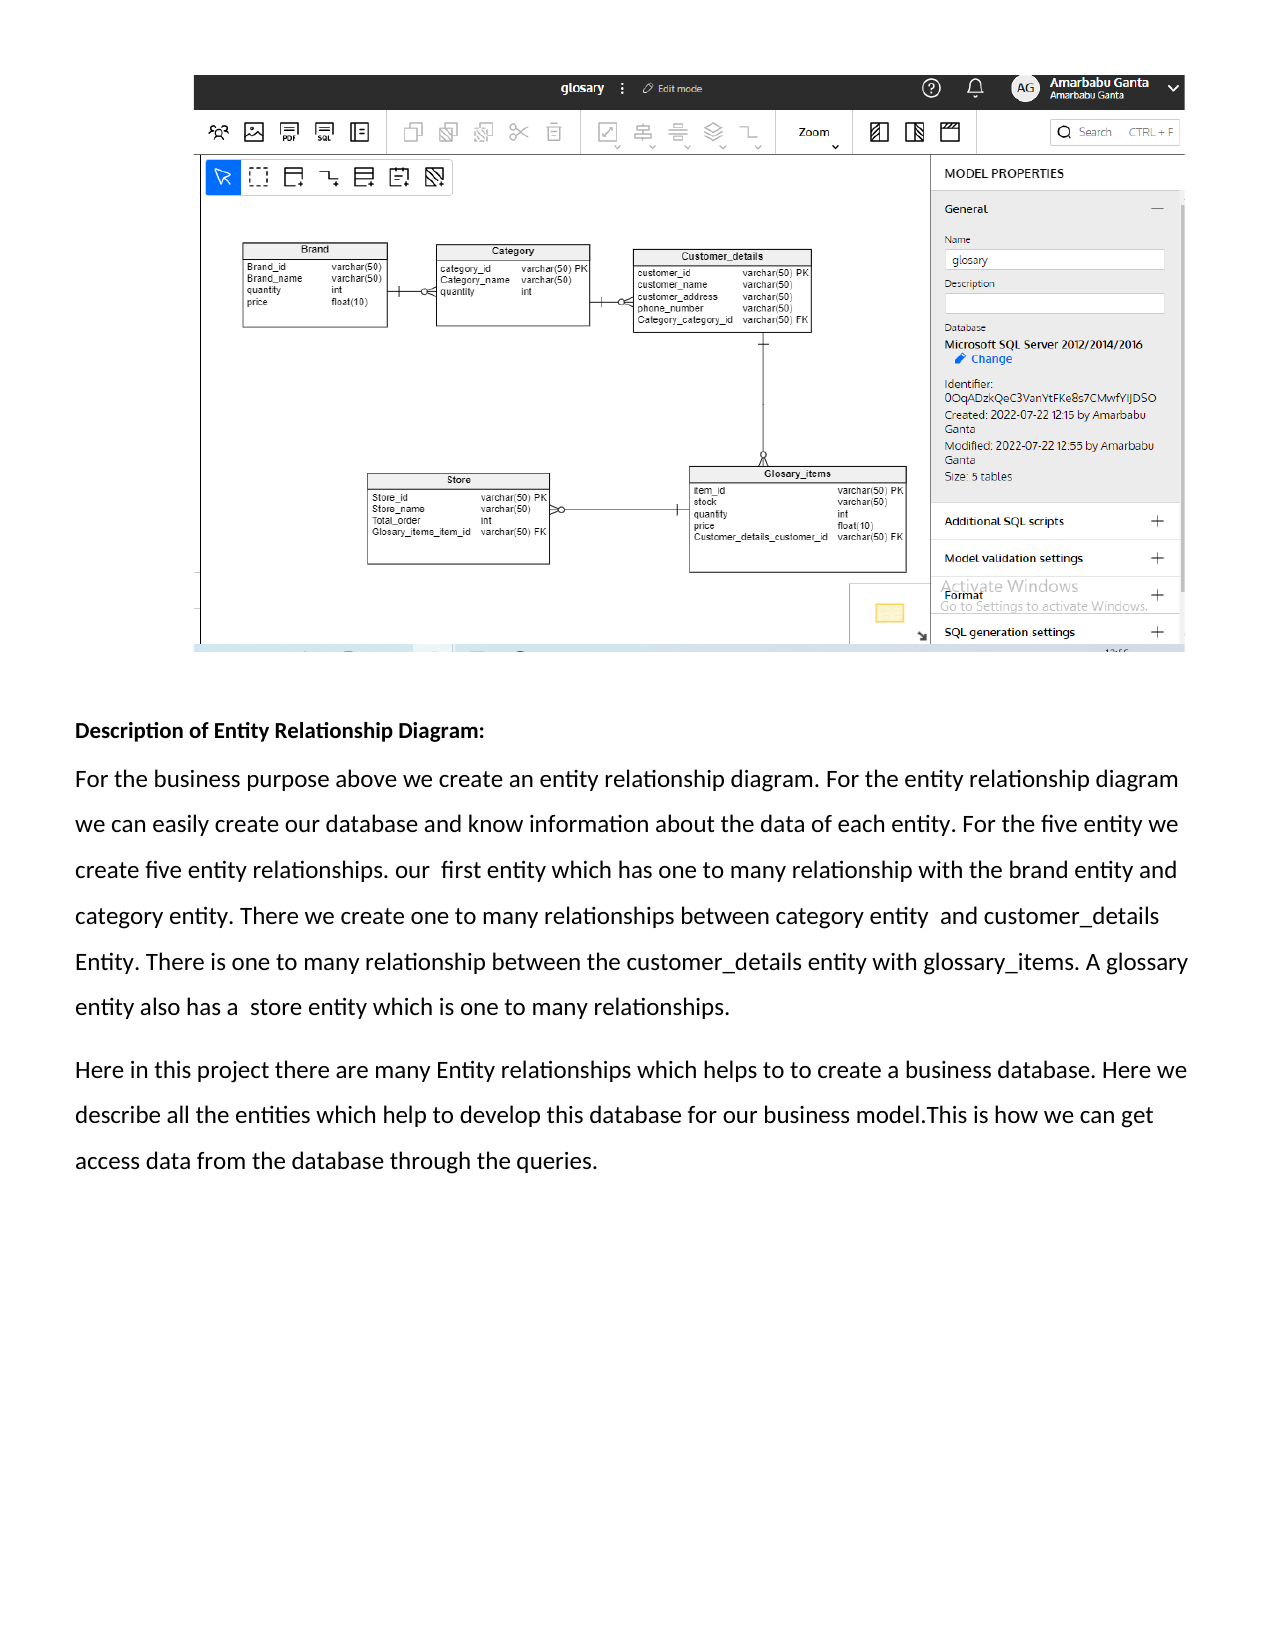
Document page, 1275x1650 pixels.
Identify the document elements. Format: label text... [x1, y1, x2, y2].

text For the business purpose above we create an entity relationship diagram. For the entity relationship diagram we can easily create our database and know information about the data of each entity. For the five entity we create five entity relationships. our first entity which has one to many relationship with the brand entity and category entity. There we create one to many relationships between category entity and customer_details Entity. There is one to many relationship between the customer_details entity with glossary_items. A glossary entity also has a store entity which is one to many relationships. [75, 763, 1200, 1022]
picture [193, 75, 1185, 652]
text Description of Entity Relationship Diagram: [75, 716, 1200, 744]
text Here in this project there are many Entity relationships which helps to to create a business database. Here we describe all the entities which help to develop this database for our business model.This is how we can get access data from the database through the queries. [75, 1054, 1200, 1176]
